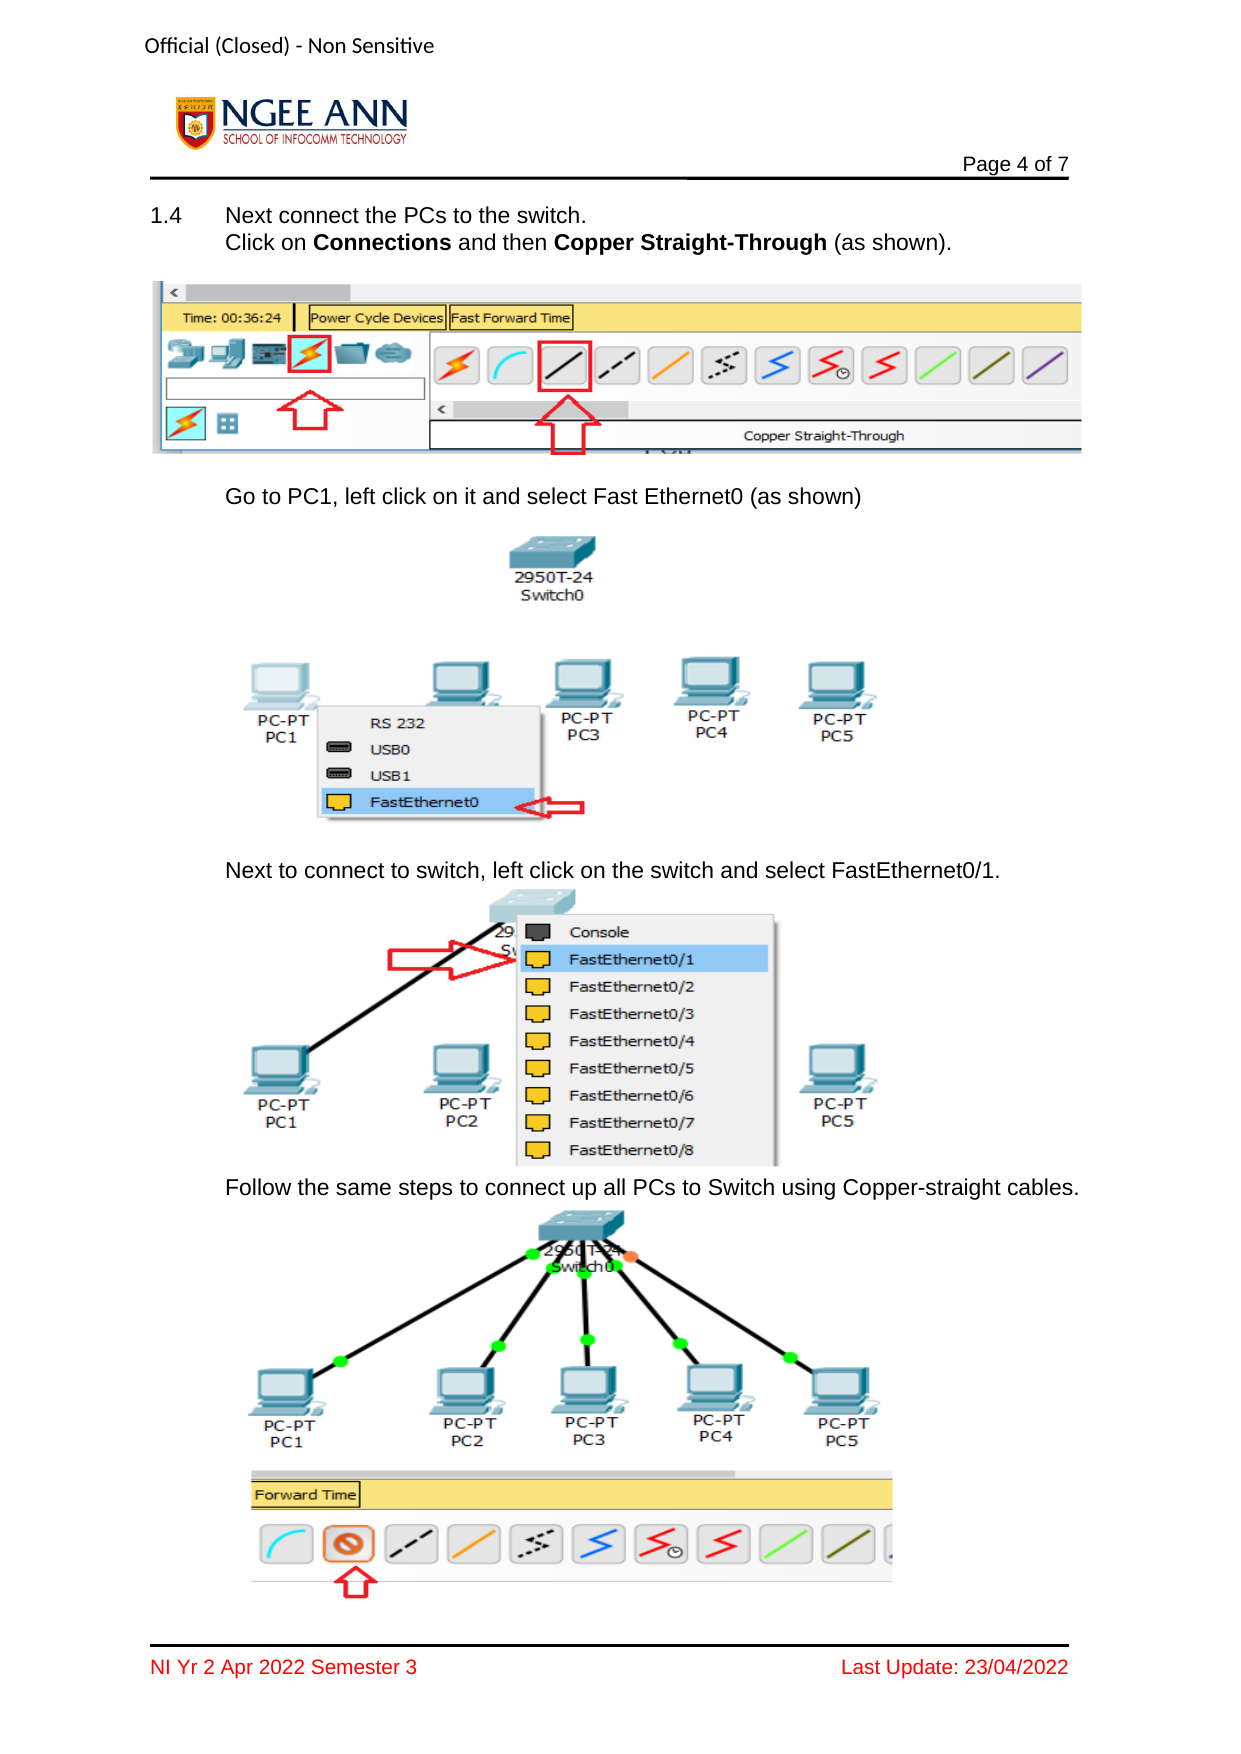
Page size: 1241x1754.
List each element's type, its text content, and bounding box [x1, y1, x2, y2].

picture [225, 535, 907, 831]
picture [225, 1200, 907, 1603]
text Click on Connections and then Copper Straight-Through (as shown). [225, 228, 1090, 255]
text Next to connect to switch, left click on the switch and select FastEthernet0/1. [150, 857, 1090, 883]
text Go to PC1, left click on it and select Fast Ethernet0 (as shown) [150, 483, 1090, 509]
picture [150, 281, 1091, 455]
text Follow the same steps to connect up all PCs to Switch using Copper-straight cables. [150, 1174, 1090, 1201]
list Next connect the PCs to the switch. [150, 202, 1090, 228]
picture [225, 883, 892, 1175]
picture [150, 75, 432, 172]
